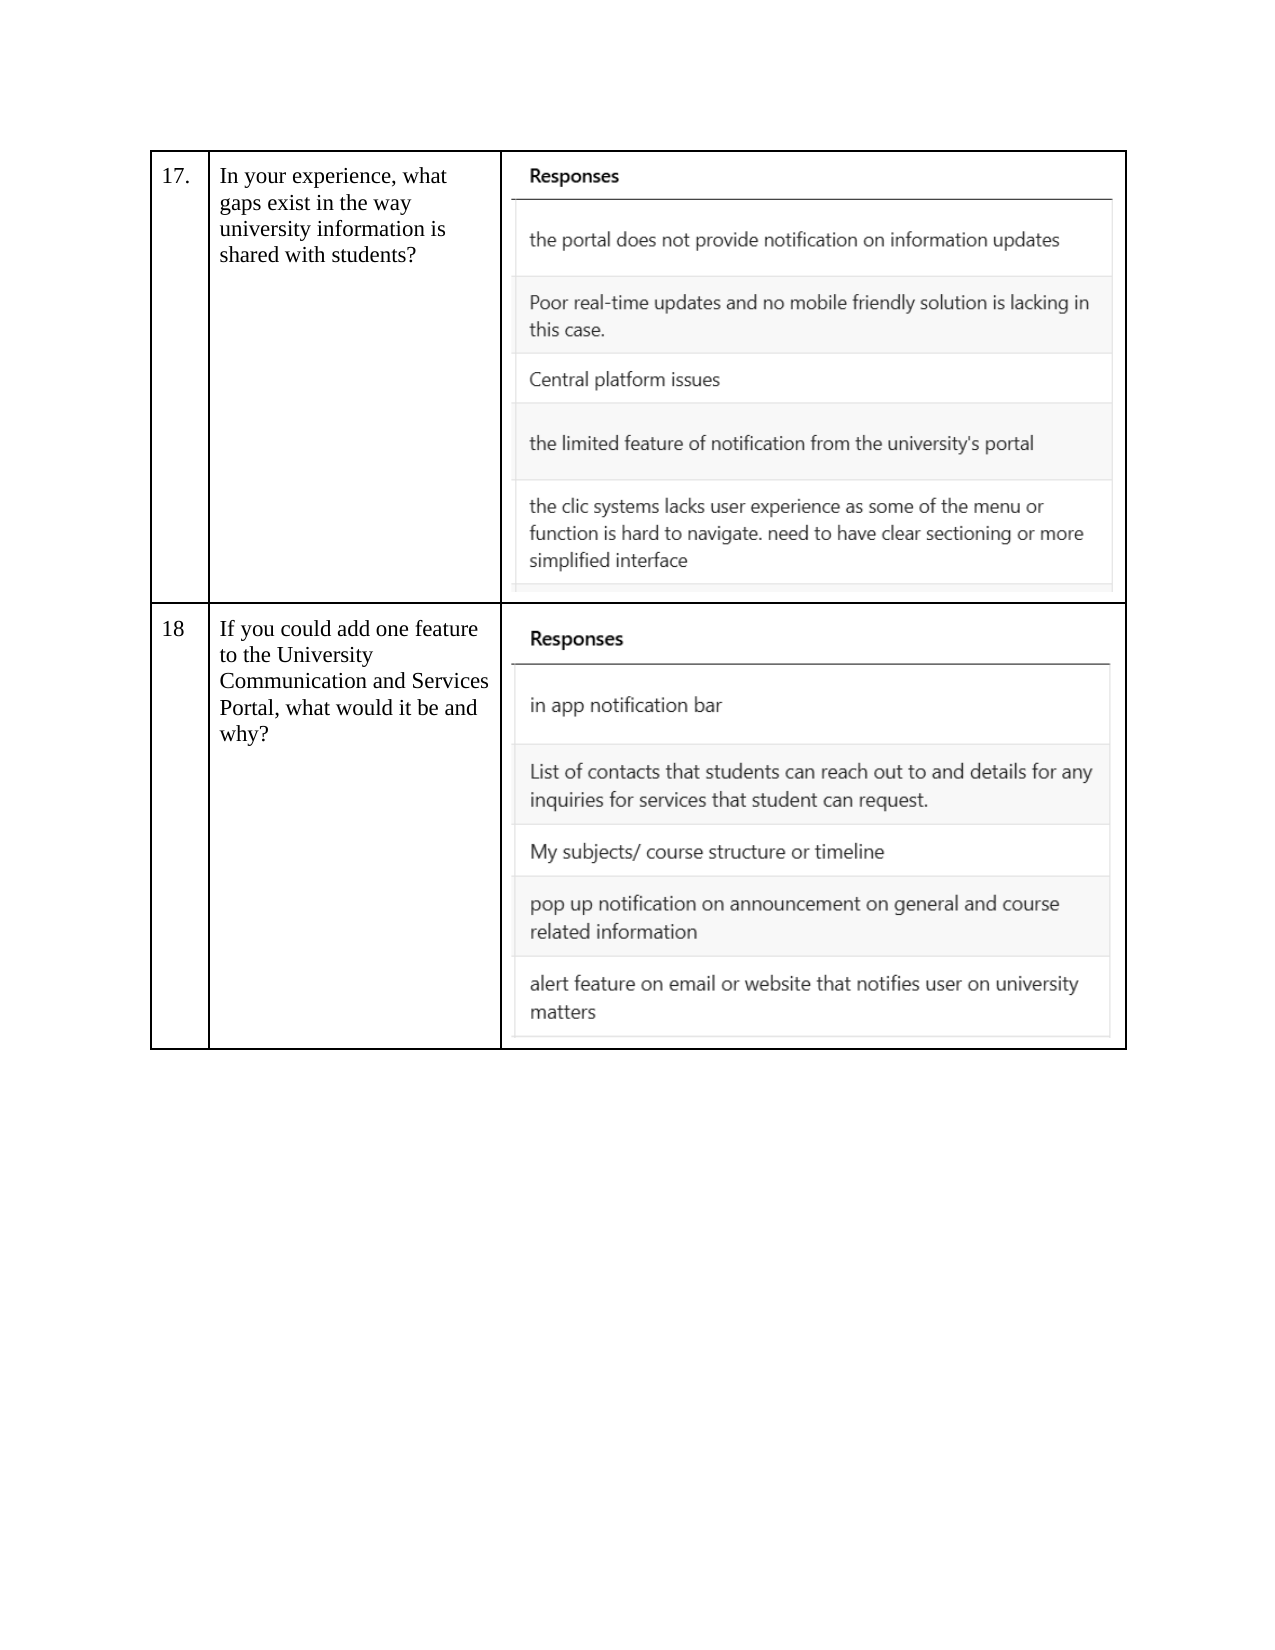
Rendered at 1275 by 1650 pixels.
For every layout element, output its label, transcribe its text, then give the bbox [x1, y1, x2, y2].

table_cell 18 [152, 604, 208, 1048]
picture [511, 614, 1115, 1038]
table_cell [502, 152, 1125, 602]
table_cell If you could add one feature to the University Communication and Services Portal, what would it be and why? [210, 604, 500, 1048]
table_cell In your experience, what gaps exist in the way university information is shared with students? [210, 152, 500, 602]
picture [511, 162, 1115, 592]
table_cell [502, 604, 1125, 1048]
table_cell 17. [152, 152, 208, 602]
